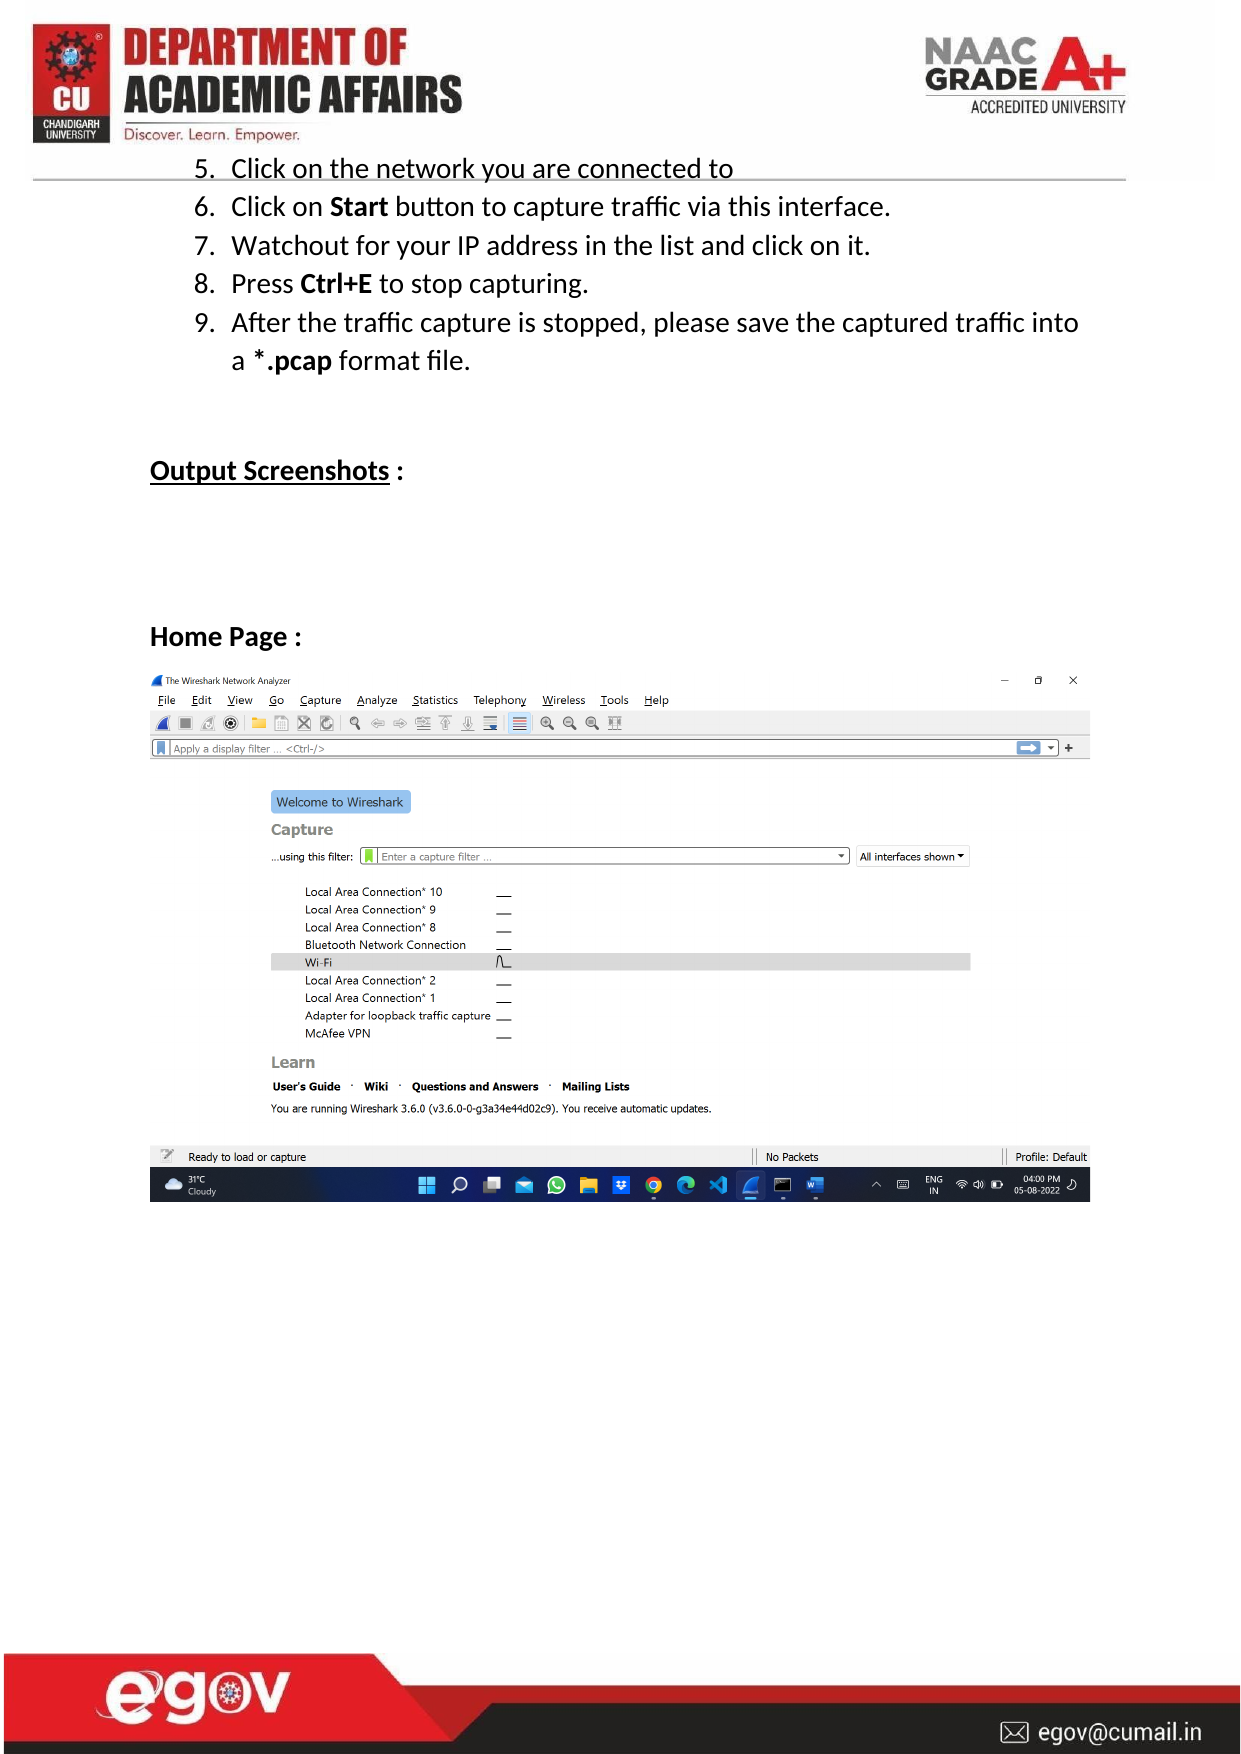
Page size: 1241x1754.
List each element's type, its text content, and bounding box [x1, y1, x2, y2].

list Click on the network you are connected to [194, 150, 1090, 186]
list After the traffic capture is stopped, please save the captured traffic into a *.pcap format file. [194, 304, 1090, 378]
list Press Ctrl+E to stop capturing. [194, 265, 1090, 301]
list Watchout for your IP address in the list and click on it. [194, 227, 1090, 262]
picture [150, 672, 1091, 1202]
list Click on Start button to capture traffic via this interface. [194, 188, 1090, 224]
text Output Screenshots : [150, 452, 1090, 488]
text Home Page : [150, 618, 1090, 653]
picture [25, 0, 1216, 181]
picture [3, 1653, 1241, 1754]
